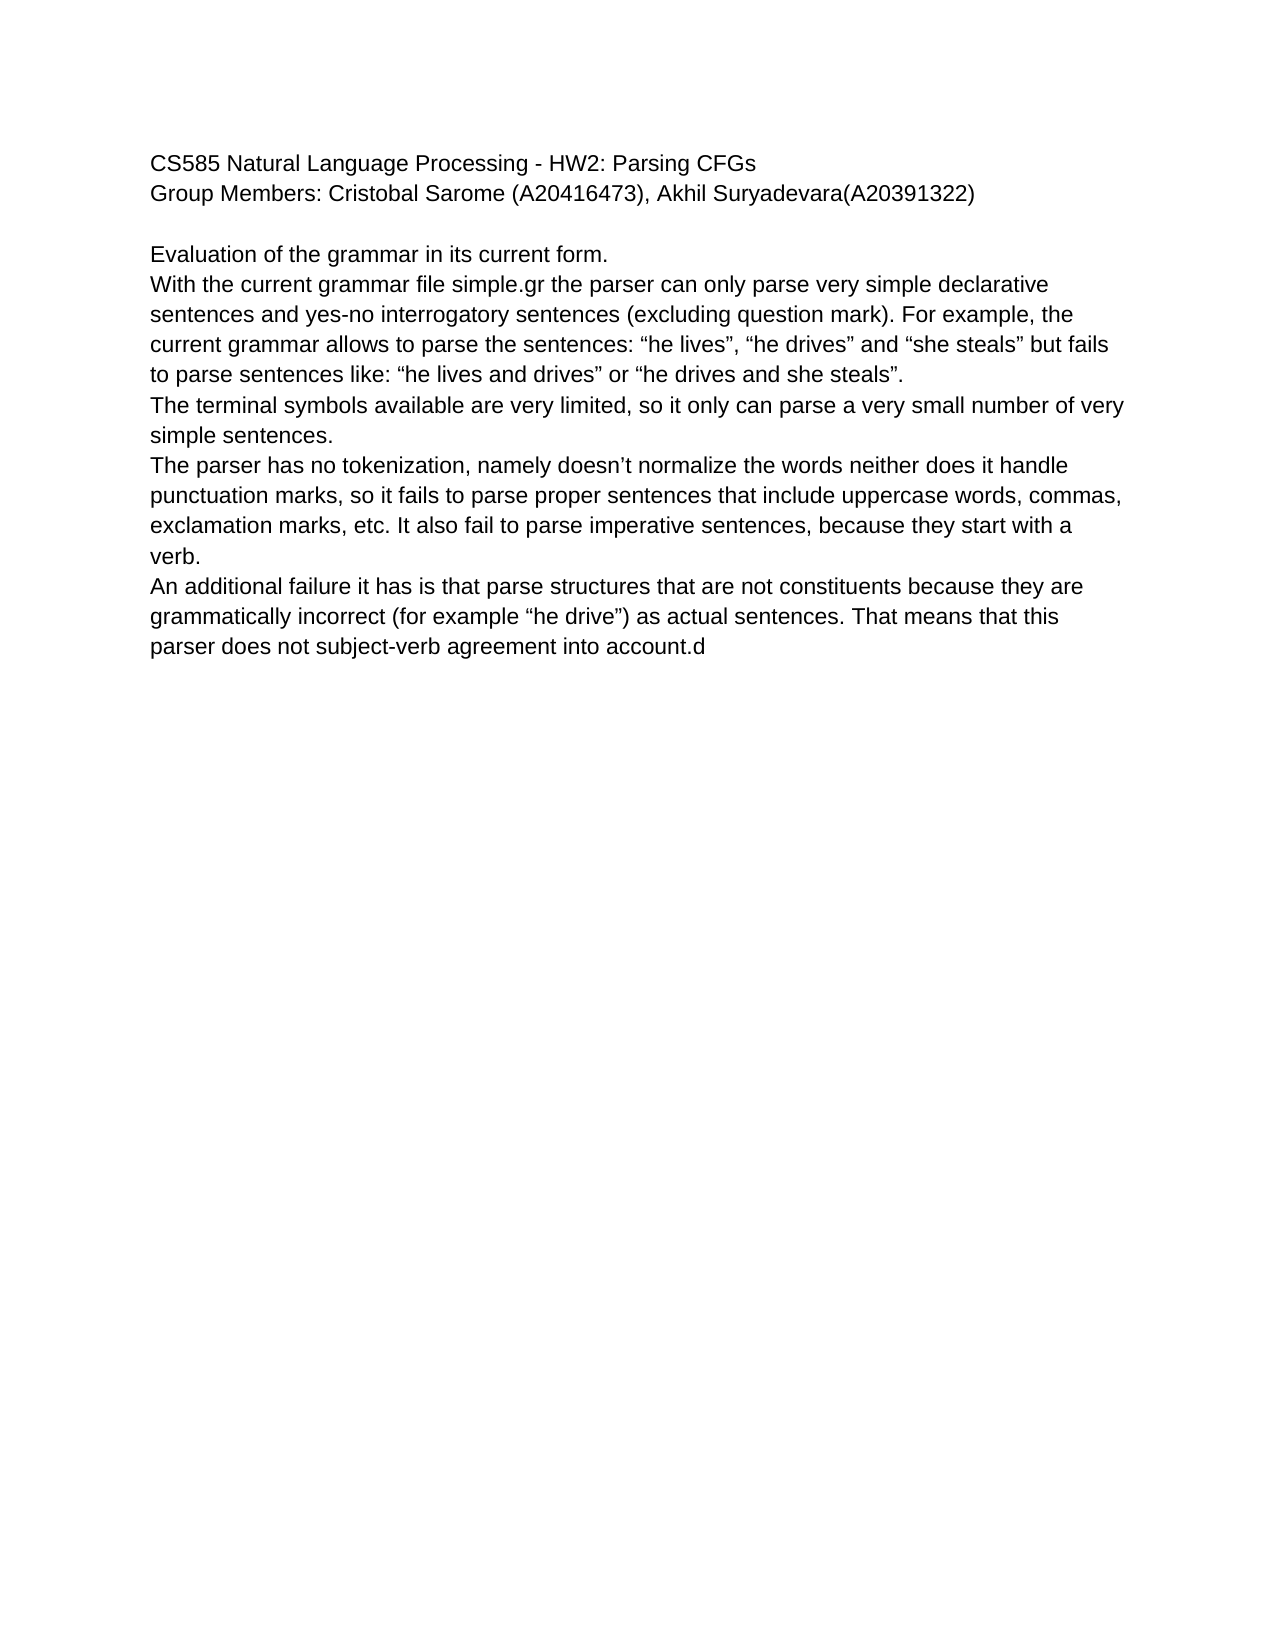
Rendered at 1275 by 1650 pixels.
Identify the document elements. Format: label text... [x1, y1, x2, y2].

text The parser has no tokenization, namely doesn’t normalize the words neither does it handle punctuation marks, so it fails to parse proper sentences that include uppercase words, commas, exclamation marks, etc. It also fail to parse imperative sentences, because they start with a verb. [150, 452, 1125, 569]
text With the current grammar file simple.gr the parser can only parse very simple declarative sentences and yes-no interrogatory sentences (excluding question mark). For example, the current grammar allows to parse the sentences: “he lives”, “he drives” and “she steals” but fails to parse sentences like: “he lives and drives” or “he drives and she steals”. [150, 271, 1125, 388]
text The terminal symbols available are very limited, so it only can parse a very small number of very simple sentences. [150, 392, 1125, 448]
text Group Members: Cristobal Sarome (A20416473), Akhil Suryadevara(A20391322) [150, 180, 1125, 207]
text Evaluation of the grammar in its current form. [150, 241, 1125, 267]
text CS585 Natural Language Processing - HW2: Parsing CFGs [150, 150, 1125, 176]
text An additional failure it has is that parse structures that are not constituents because they are grammatically incorrect (for example “he drive”) as actual sentences. That means that this parser does not subject-verb agreement into account.d [150, 573, 1125, 660]
